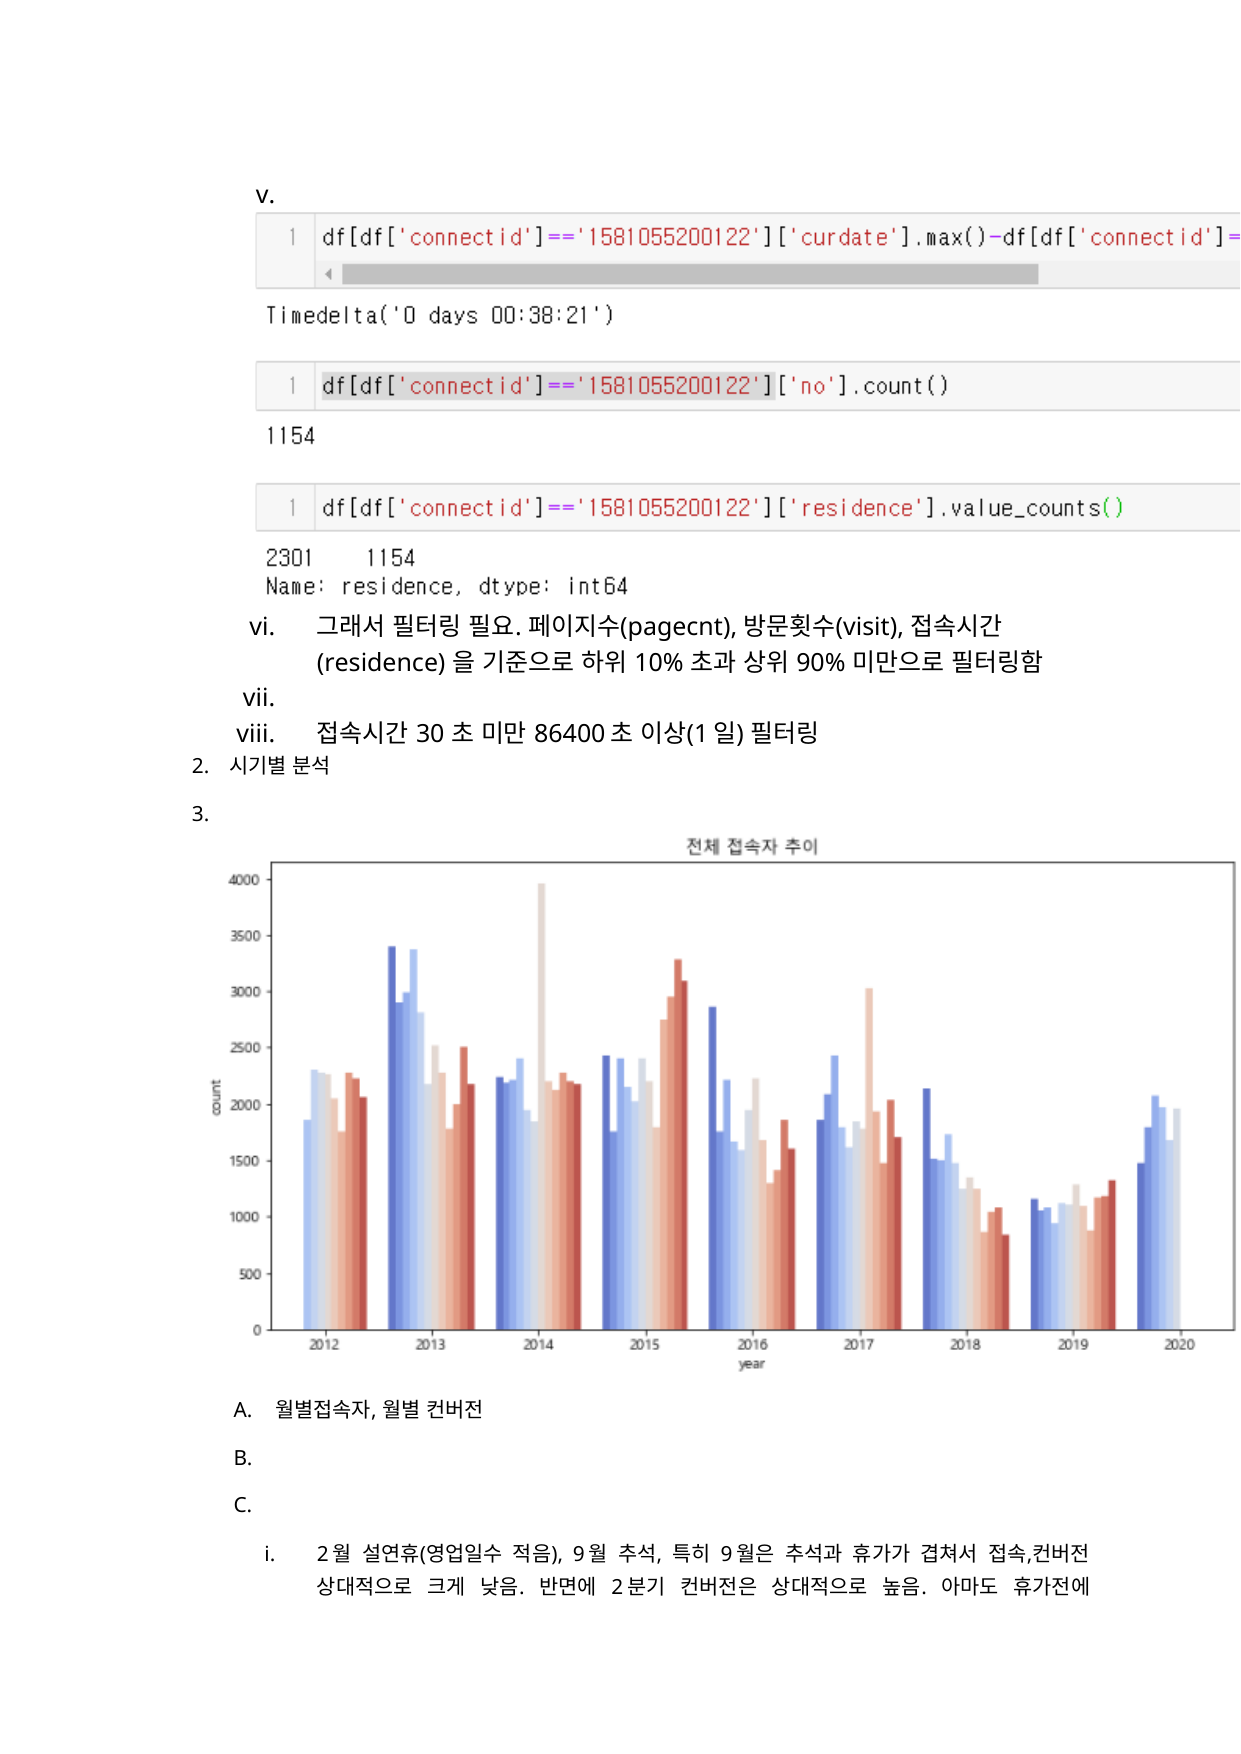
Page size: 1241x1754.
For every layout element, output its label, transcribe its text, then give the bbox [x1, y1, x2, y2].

list 접속시간 30 초 미만 86400초 이상(1일) 필터링 [275, 713, 1090, 749]
picture [255, 211, 1241, 607]
picture [191, 829, 1241, 1375]
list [275, 1538, 1090, 1601]
list 시기별 분석 [192, 749, 1090, 780]
list 그래서 필터링 필요. 페이지수(pagecnt), 방문횟수(visit), 접속시간(residence) 을 기준으로 하위 10% 초과 상위 90% 미만으로 필터링함 [275, 607, 1090, 679]
list 월별접속자, 월별 컨버전 [233, 1394, 1090, 1424]
